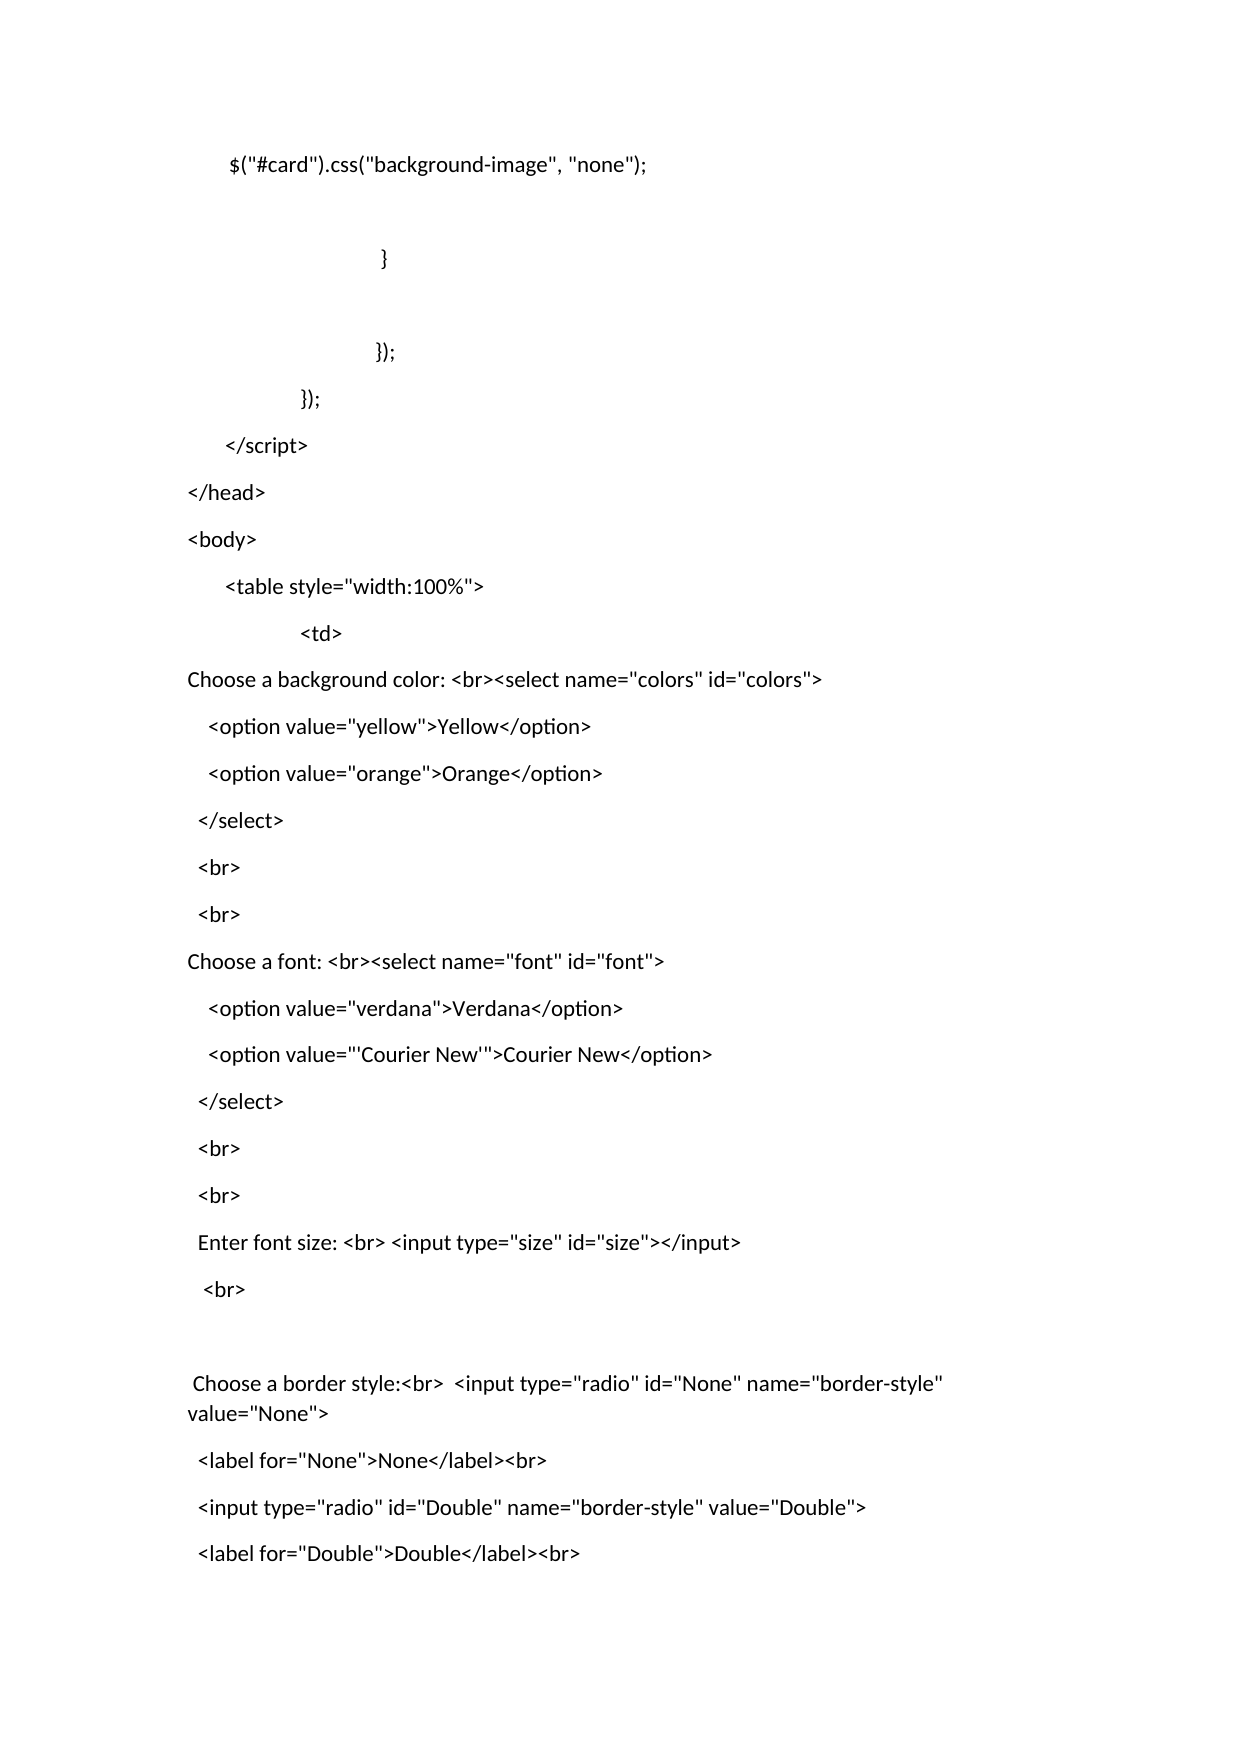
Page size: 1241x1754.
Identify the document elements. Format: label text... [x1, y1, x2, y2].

text <table style="width:100%"> [187, 572, 1090, 600]
text <br> [187, 900, 1090, 928]
text }); [187, 384, 1090, 412]
text Choose a font: <br><select name="font" id="font"> [187, 947, 1090, 975]
text $("#card").css("background-image", "none"); [187, 150, 1090, 178]
text </select> [187, 806, 1090, 834]
text </script> [187, 431, 1090, 459]
text <br> [187, 1134, 1090, 1162]
text } [187, 244, 1090, 272]
text <input type="radio" id="Double" name="border-style" value="Double"> [187, 1493, 1090, 1521]
text <option value="yellow">Yellow</option> [187, 712, 1090, 741]
text <body> [187, 525, 1090, 553]
text <option value="orange">Orange</option> [187, 759, 1090, 787]
text </head> [187, 478, 1090, 506]
text Enter font size: <br> <input type="size" id="size"></input> [187, 1228, 1090, 1256]
text Choose a border style:<br> <input type="radio" id="None" name="border-style" value="None"> [187, 1369, 1090, 1427]
text <br> [187, 853, 1090, 881]
text <label for="Double">Double</label><br> [187, 1539, 1090, 1568]
text Choose a background color: <br><select name="colors" id="colors"> [187, 666, 1090, 694]
text <td> [187, 619, 1090, 647]
text </select> [187, 1087, 1090, 1116]
text <option value="verdana">Verdana</option> [187, 994, 1090, 1022]
text <option value="'Courier New'">Courier New</option> [187, 1041, 1090, 1069]
text <br> [187, 1181, 1090, 1209]
text }); [187, 337, 1090, 366]
text <br> [187, 1275, 1090, 1303]
text <label for="None">None</label><br> [187, 1446, 1090, 1474]
